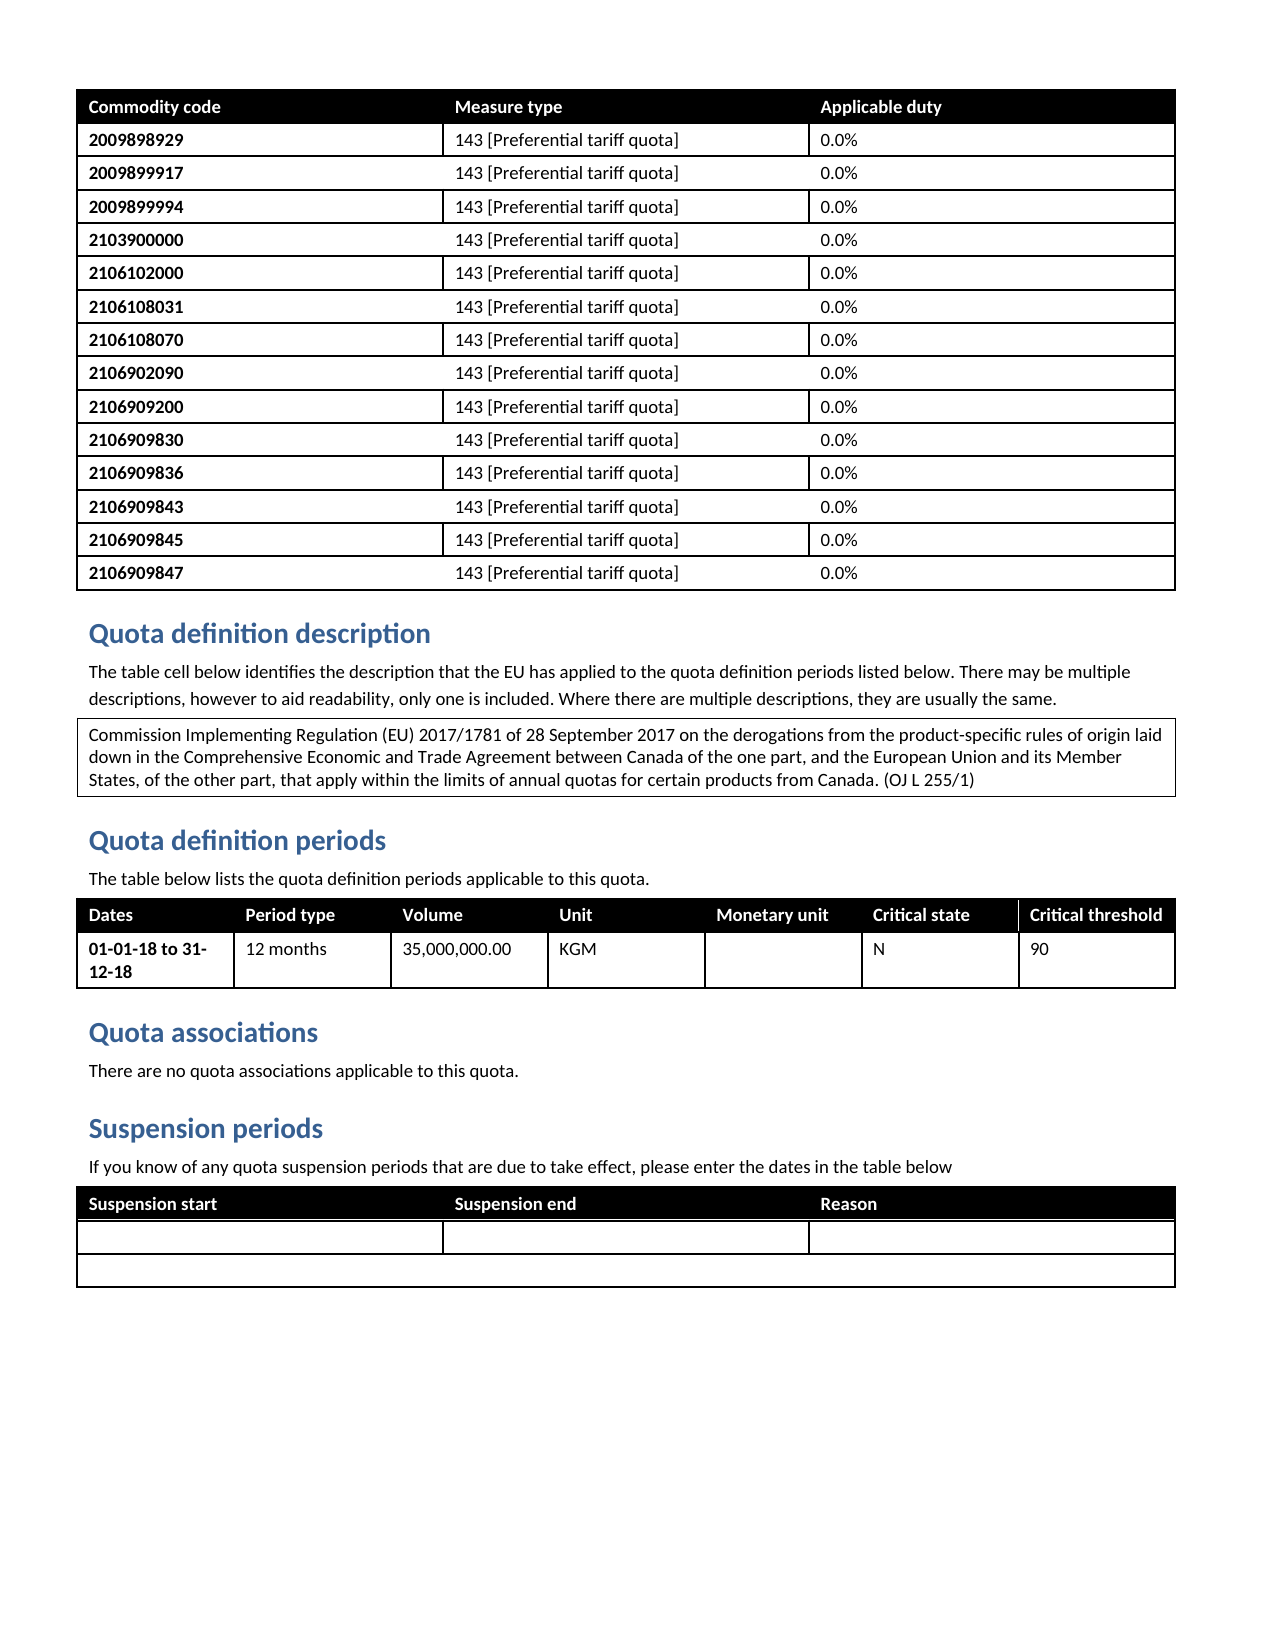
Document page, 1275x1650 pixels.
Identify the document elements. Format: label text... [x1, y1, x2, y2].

table_cell 143 [Preferential tariff quota] [443, 157, 809, 188]
subtitle Suspension periods [88, 1111, 1186, 1146]
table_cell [444, 124, 808, 155]
subtitle Quota associations [88, 1014, 1186, 1050]
table_cell 0.0% [809, 491, 1174, 522]
table_cell 2106102000 [78, 257, 442, 288]
table_header Period type [234, 900, 391, 931]
table_cell 0.0% [809, 557, 1174, 588]
table_header Applicable duty [809, 91, 1174, 122]
table_cell 35,000,000.00 [392, 933, 547, 987]
table_header Measure type [443, 91, 809, 122]
table_cell 143 [Preferential tariff quota] [443, 491, 809, 522]
table_cell 0.0% [809, 424, 1174, 455]
table_cell [809, 1255, 1174, 1286]
table_cell 143 [Preferential tariff quota] [444, 324, 808, 355]
table_cell 143 [Preferential tariff quota] [443, 357, 809, 388]
table_cell 143 [Preferential tariff quota] [444, 457, 808, 488]
table_cell 0.0% [810, 391, 1174, 422]
table_header Commission Implementing Regulation (EU) 2017/1781 of 28 September 2017 on the derogations from the product-specific rules of origin laid down in the Comprehensive Economic and Trade Agreement between Canada of the one part, and the European Union and its Member States, of the other part, that apply within the limits of annual quotas for certain products from Canada. (OJ L 255/1) [78, 719, 1175, 796]
table_cell 2009899917 [78, 157, 443, 188]
table_cell 2106909843 [78, 491, 443, 522]
table_cell 143 [Preferential tariff quota] [443, 424, 809, 455]
table_header Volume [391, 900, 548, 931]
table_header Monetary unit [705, 900, 862, 931]
table_header Dates [78, 900, 234, 931]
table_cell 0.0% [810, 257, 1174, 288]
table_cell 143 [Preferential tariff quota] [444, 391, 808, 422]
table_cell 0.0% [810, 124, 1174, 155]
table_cell 0.0% [810, 524, 1174, 555]
table_cell [443, 1255, 809, 1286]
text The table below lists the quota definition periods applicable to this quota. [88, 867, 1186, 890]
table_cell [810, 1222, 1174, 1253]
table_cell 0.0% [810, 324, 1174, 355]
table_cell KGM [549, 933, 704, 987]
table_header Commodity code [78, 91, 443, 122]
table_cell 90 [1020, 933, 1174, 987]
table_cell 2106909830 [78, 424, 443, 455]
subtitle Quota definition description [88, 616, 1186, 651]
table_cell N [863, 933, 1018, 987]
table_cell 143 [Preferential tariff quota] [443, 557, 809, 588]
table_cell 2106909836 [78, 457, 442, 488]
text There are no quota associations applicable to this quota. [88, 1059, 1186, 1082]
table_cell 2009898929 [78, 124, 442, 155]
table_cell 143 [Preferential tariff quota] [444, 524, 808, 555]
subtitle Quota definition periods [88, 822, 1186, 857]
table_cell 2106902090 [78, 357, 443, 388]
table_header Reason [809, 1188, 1174, 1219]
table_header Critical threshold [1019, 900, 1174, 931]
table_cell 0.0% [809, 291, 1174, 322]
table_cell [78, 1255, 443, 1286]
table_cell 2106108031 [78, 291, 443, 322]
table_header Suspension start [78, 1188, 443, 1219]
table_cell 2106108070 [78, 324, 442, 355]
table_cell 0.0% [810, 191, 1174, 222]
table_cell 2106909200 [78, 391, 442, 422]
table_cell 0.0% [810, 457, 1174, 488]
table_cell 0.0% [809, 357, 1174, 388]
table_cell 143 [Preferential tariff quota] [443, 224, 809, 255]
table_cell 143 [Preferential tariff quota] [443, 291, 809, 322]
table_cell [78, 1222, 442, 1253]
table_cell 143 [Preferential tariff quota] [444, 191, 808, 222]
text If you know of any quota suspension periods that are due to take effect, please enter the dates in the table below [88, 1156, 1186, 1178]
table_header Unit [548, 900, 705, 931]
table_cell 2106909845 [78, 524, 442, 555]
table_cell 143 [Preferential tariff quota] [444, 257, 808, 288]
table_cell 2103900000 [78, 224, 443, 255]
table_header Critical state [862, 900, 1018, 931]
table_cell 12 months [235, 933, 390, 987]
text The table cell below identifies the description that the EU has applied to the quota definition periods listed below. There may be multiple descriptions, however to aid readability, only one is included. Where there are multiple descriptions, they are usually the same. [88, 661, 1186, 710]
table_cell [706, 933, 861, 987]
table_cell 2106909847 [78, 557, 443, 588]
table_cell 01-01-18 to 31-12-18 [78, 933, 233, 987]
table_cell 0.0% [809, 224, 1174, 255]
table_cell 0.0% [809, 157, 1174, 188]
table_cell 2009899994 [78, 191, 442, 222]
table_header Suspension end [443, 1188, 809, 1219]
table_cell [444, 1222, 808, 1253]
